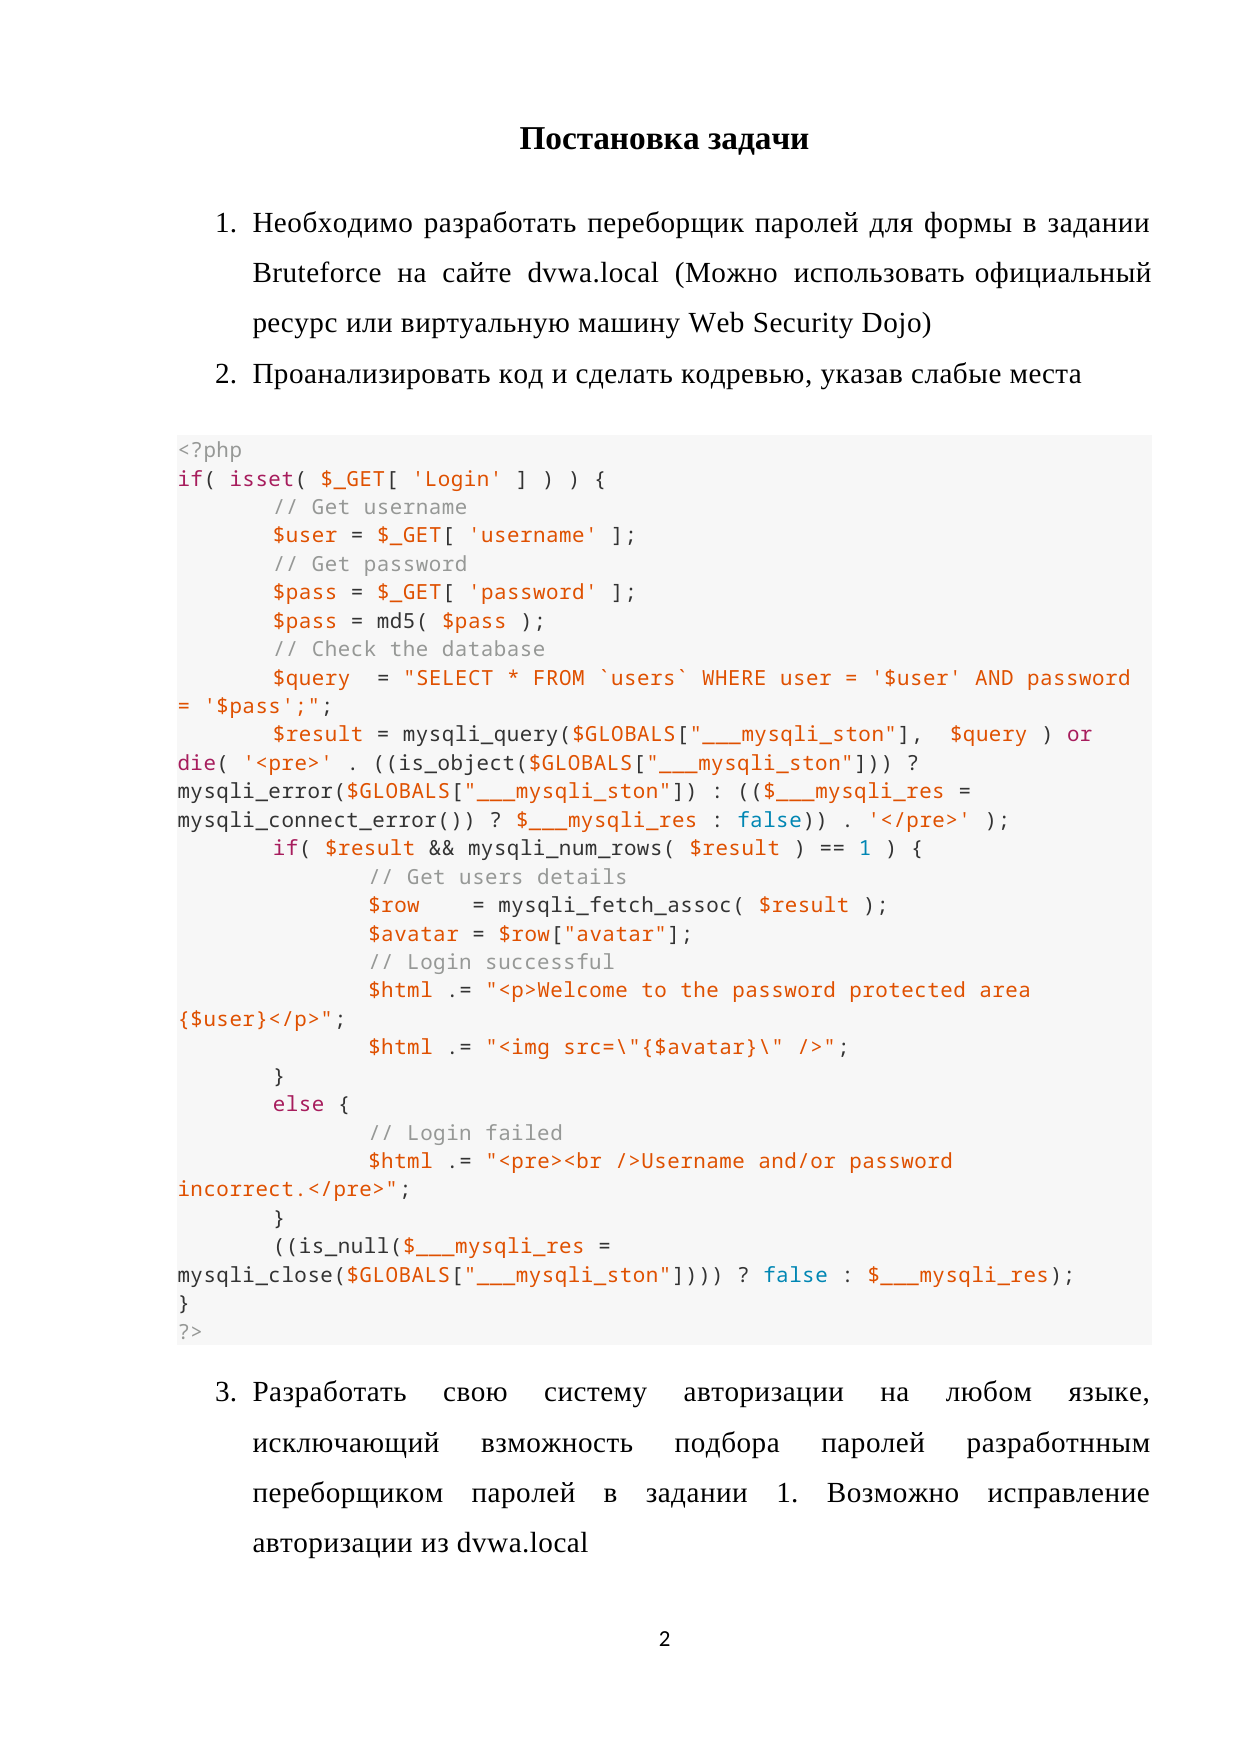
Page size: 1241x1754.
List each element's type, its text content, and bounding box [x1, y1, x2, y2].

text $pass = $_GET[ 'password' ]; [177, 577, 1152, 606]
text // Login failed [177, 1118, 1152, 1146]
text ((is_null($___mysqli_res = mysqli_close($GLOBALS["___mysqli_ston"]))) ? false : $___mysqli_res); [177, 1231, 1152, 1288]
list Разработать свою систему авторизации на любом языке, исключающий взможность подбора паролей разработнным переборщиком паролей в задании 1. Возможно исправление авторизации из dvwa.local [215, 1374, 1152, 1559]
text Постановка задачи [177, 118, 1152, 156]
list Необходимо разработать переборщик паролей для формы в задании Bruteforce на сайте dvwa.local (Можно использовать официальный ресурс или виртуальную машину Web Security Dojo) [215, 205, 1152, 339]
text // Login successful [177, 947, 1152, 976]
text } [177, 1061, 1152, 1089]
text else { [177, 1089, 1152, 1118]
text if( $result && mysqli_num_rows( $result ) == 1 ) { [177, 833, 1152, 862]
text <?php [177, 435, 1152, 464]
text // Get users details [177, 862, 1152, 890]
text $html .= "<p>Welcome to the password protected area {$user}</p>"; [177, 976, 1152, 1032]
text $user = $_GET[ 'username' ]; [177, 521, 1152, 549]
text ?> [177, 1317, 1152, 1345]
text $row = mysqli_fetch_assoc( $result ); [177, 890, 1152, 919]
text // Get username [177, 492, 1152, 521]
text } [177, 1203, 1152, 1231]
text $query = "SELECT * FROM `users` WHERE user = '$user' AND password = '$pass';"; [177, 663, 1152, 719]
text // Get password [177, 549, 1152, 577]
text if( isset( $_GET[ 'Login' ] ) ) { [177, 464, 1152, 492]
text $result = mysqli_query($GLOBALS["___mysqli_ston"], $query ) or die( '<pre>' . ((is_object($GLOBALS["___mysqli_ston"])) ? mysqli_error($GLOBALS["___mysqli_ston"]) : (($___mysqli_res = mysqli_connect_error()) ? $___mysqli_res : false)) . '</pre>' ); [177, 719, 1152, 833]
text // Check the database [177, 634, 1152, 663]
text $html .= "<pre><br />Username and/or password incorrect.</pre>"; [177, 1146, 1152, 1203]
text $avatar = $row["avatar"]; [177, 919, 1152, 947]
text $html .= "<img src=\"{$avatar}\" />"; [177, 1032, 1152, 1061]
list Проанализировать код и сделать кодревью, указав слабые места [215, 356, 1152, 389]
text $pass = md5( $pass ); [177, 606, 1152, 634]
text } [177, 1288, 1152, 1317]
